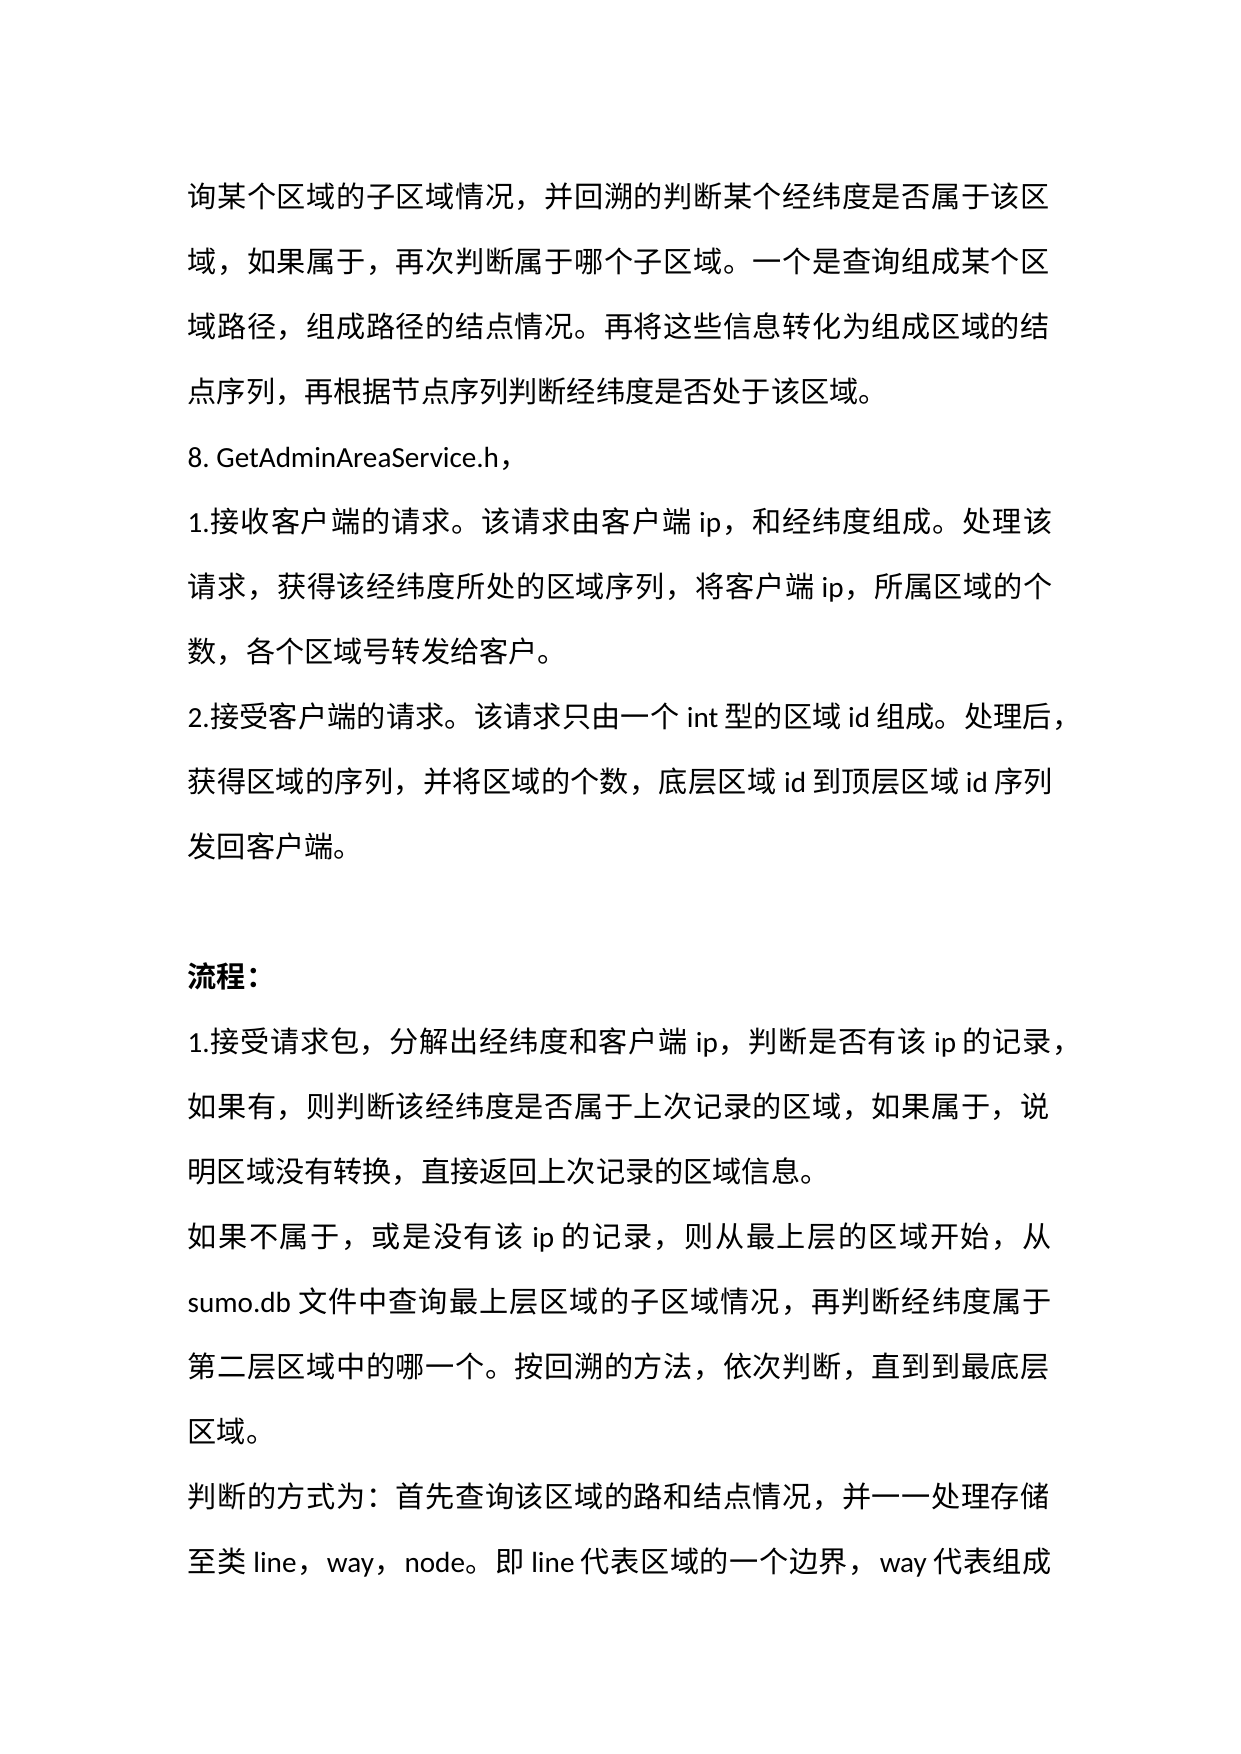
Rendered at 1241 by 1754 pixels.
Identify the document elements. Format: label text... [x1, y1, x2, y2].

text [187, 1462, 1053, 1592]
text 1.接受请求包，分解出经纬度和客户端ip，判断是否有该ip的记录，如果有，则判断该经纬度是否属于上次记录的区域，如果属于，说明区域没有转换，直接返回上次记录的区域信息。 [187, 1007, 1053, 1202]
text 2.接受客户端的请求。该请求只由一个int型的区域id组成。处理后，获得区域的序列，并将区域的个数，底层区域id到顶层区域id序列发回客户端。 [187, 682, 1053, 877]
text 1.接收客户端的请求。该请求由客户端ip，和经纬度组成。处理该请求，获得该经纬度所处的区域序列，将客户端ip，所属区域的个数，各个区域号转发给客户。 [187, 487, 1053, 682]
text 流程： [187, 942, 1053, 1007]
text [187, 162, 1053, 422]
text 如果不属于，或是没有该ip的记录，则从最上层的区域开始，从sumo.db文件中查询最上层区域的子区域情况，再判断经纬度属于第二层区域中的哪一个。按回溯的方法，依次判断，直到到最底层区域。 [187, 1202, 1053, 1462]
text 8. GetAdminAreaService.h， [187, 422, 1053, 487]
